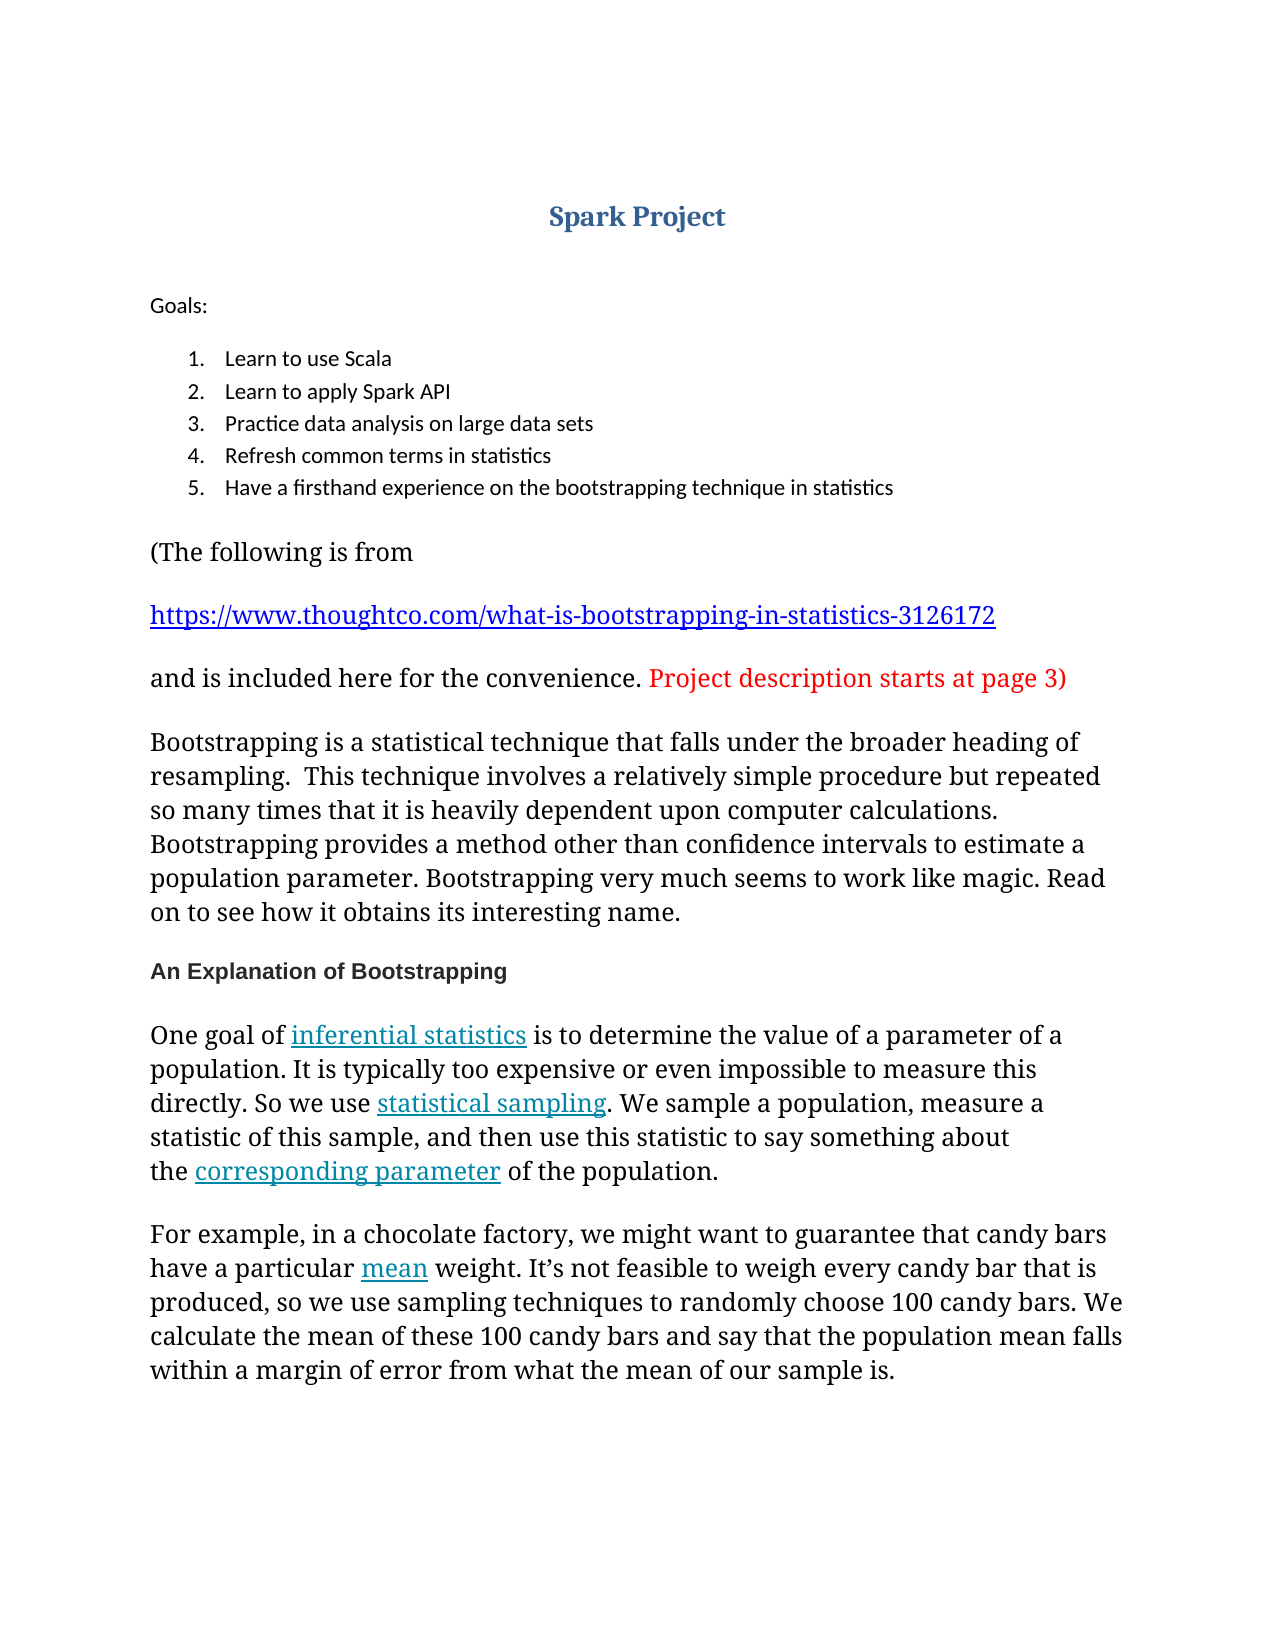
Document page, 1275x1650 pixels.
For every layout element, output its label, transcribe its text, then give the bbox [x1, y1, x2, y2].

text https://www.thoughtco.com/what-is-bootstrapping-in-statistics-3126172 [150, 598, 1125, 632]
text Bootstrapping is a statistical technique that falls under the broader heading of resampling. This technique involves a relatively simple procedure but repeated so many times that it is heavily dependent upon computer calculations. Bootstrapping provides a method other than confidence intervals to estimate a population parameter. Bootstrapping very much seems to work like magic. Read on to see how it obtains its interesting name. [150, 724, 1125, 929]
text and is included here for the convenience. Project description starts at page 3) [150, 661, 1125, 695]
list Practice data analysis on large data sets [187, 409, 1125, 437]
text Goals: [150, 292, 1125, 319]
list Have a firsthand experience on the bootstrapping technique in statistics [187, 473, 1125, 501]
list Learn to use Scala [187, 344, 1125, 373]
subtitle Spark Project [150, 200, 1125, 233]
list Learn to apply Spark API [187, 377, 1125, 405]
text (The following is from [150, 535, 1125, 569]
list Refresh common terms in statistics [187, 441, 1125, 469]
text For example, in a chocolate factory, we might want to guarantee that candy bars have a particular mean weight. It’s not feasible to weigh every candy bar that is produced, so we use sampling techniques to randomly choose 100 candy bars. We calculate the mean of these 100 candy bars and say that the population mean falls within a margin of error from what the mean of our sample is. [150, 1217, 1125, 1387]
subtitle An Explanation of Bootstrapping [150, 958, 1125, 984]
text One goal of inferential statistics is to determine the value of a parameter of a population. It is typically too expensive or even impossible to measure this directly. So we use statistical sampling. We sample a population, measure a statistic of this sample, and then use this statistic to say something about the corresponding parameter of the population. [150, 1017, 1125, 1188]
